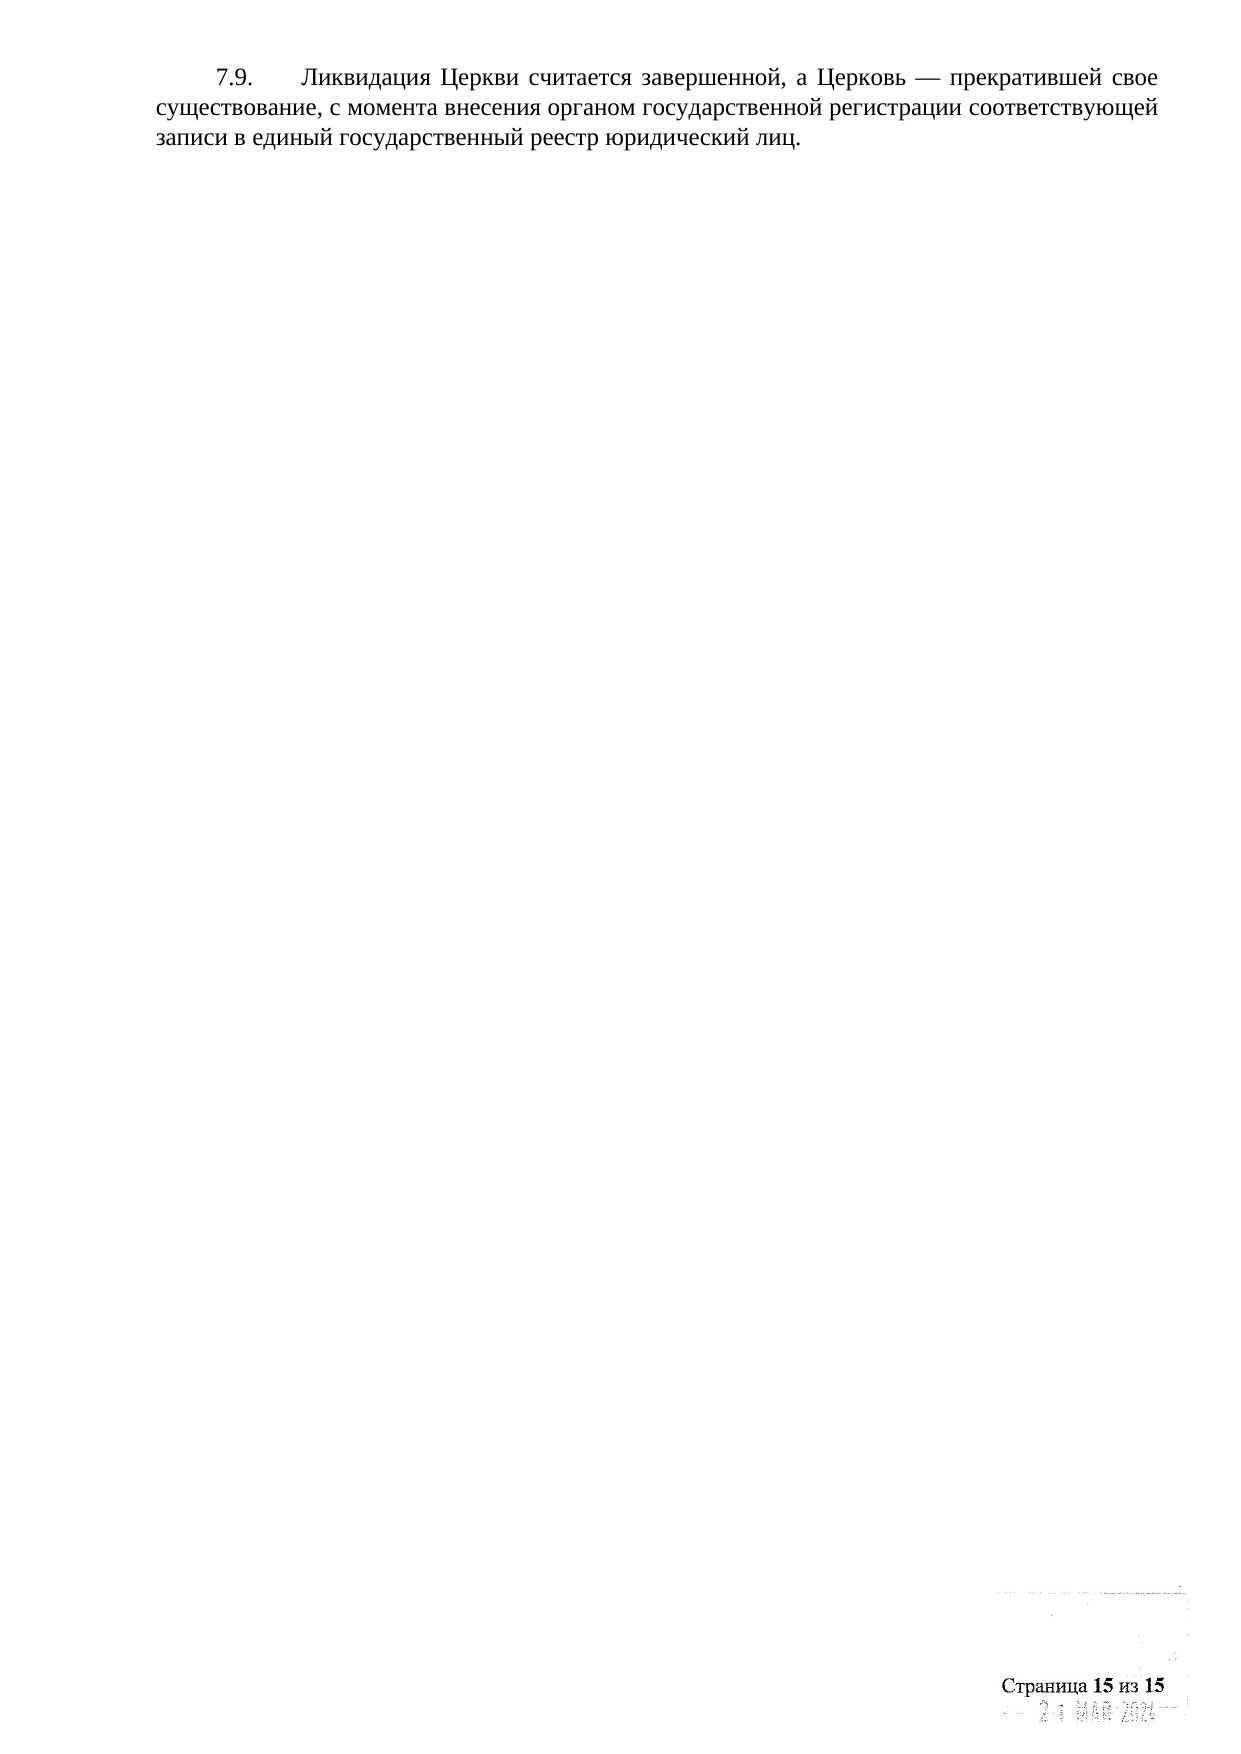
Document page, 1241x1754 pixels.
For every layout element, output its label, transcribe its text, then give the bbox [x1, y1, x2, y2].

picture [998, 1586, 1188, 1722]
list Ликвидация Церкви считается завершенной, а Церковь — прекратившей свое существование, с момента внесения органом государственной регистрации соответствующей записи в единый государственный реестр юридический лиц. [156, 62, 1159, 150]
